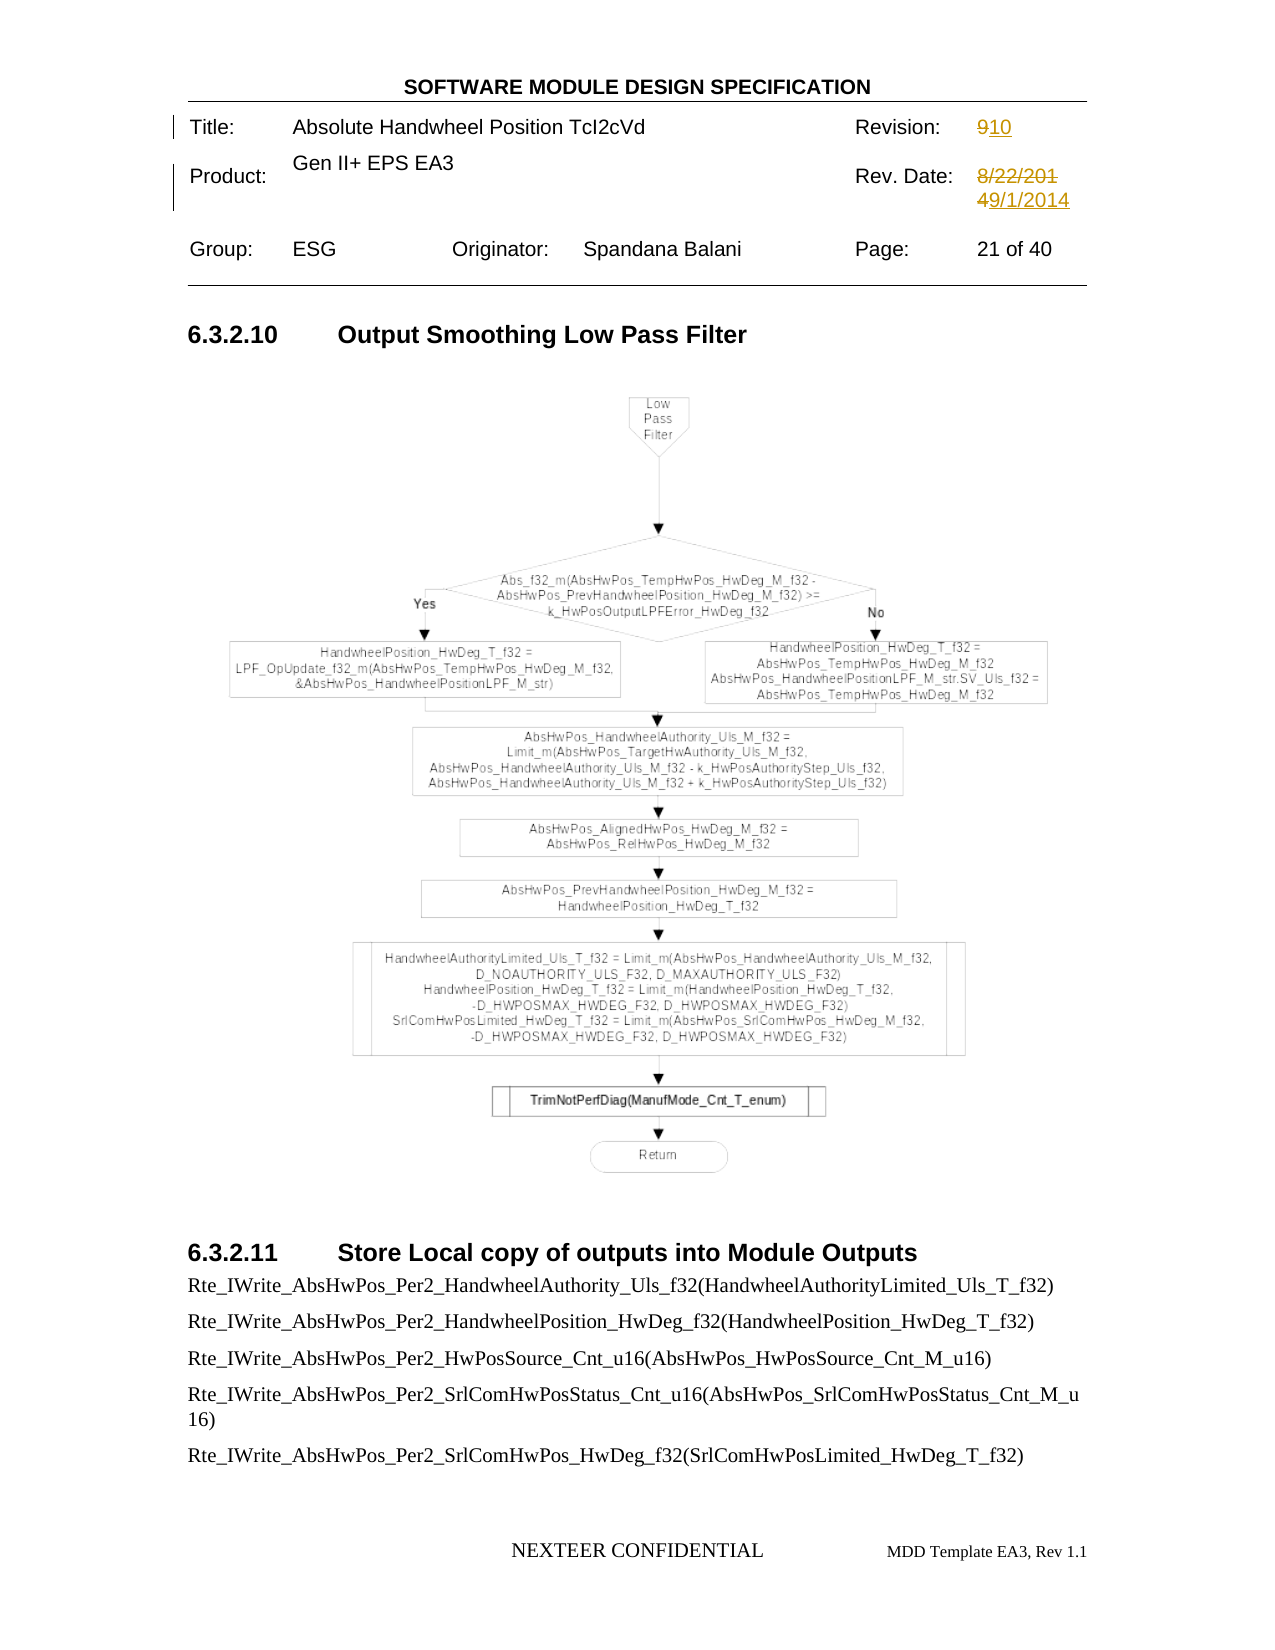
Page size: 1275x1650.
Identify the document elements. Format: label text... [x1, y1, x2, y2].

text Rte_IWrite_AbsHwPos_Per2_SrlComHwPos_HwDeg_f32(SrlComHwPosLimited_HwDeg_T_f32) [187, 1443, 1087, 1467]
subtitle Store Local copy of outputs into Module Outputs [187, 1238, 1087, 1266]
text Rte_IWrite_AbsHwPos_Per2_SrlComHwPosStatus_Cnt_u16(AbsHwPos_SrlComHwPosStatus_Cnt_M_u16) [187, 1382, 1087, 1431]
text Rte_IWrite_AbsHwPos_Per2_HandwheelAuthority_Uls_f32(HandwheelAuthorityLimited_Uls_T_f32) [187, 1273, 1087, 1297]
text Rte_IWrite_AbsHwPos_Per2_HandwheelPosition_HwDeg_f32(HandwheelPosition_HwDeg_T_f32) [187, 1309, 1087, 1333]
subtitle Output Smoothing Low Pass Filter [187, 320, 1087, 349]
text Rte_IWrite_AbsHwPos_Per2_HwPosSource_Cnt_u16(AbsHwPos_HwPosSource_Cnt_M_u16) [187, 1346, 1087, 1370]
